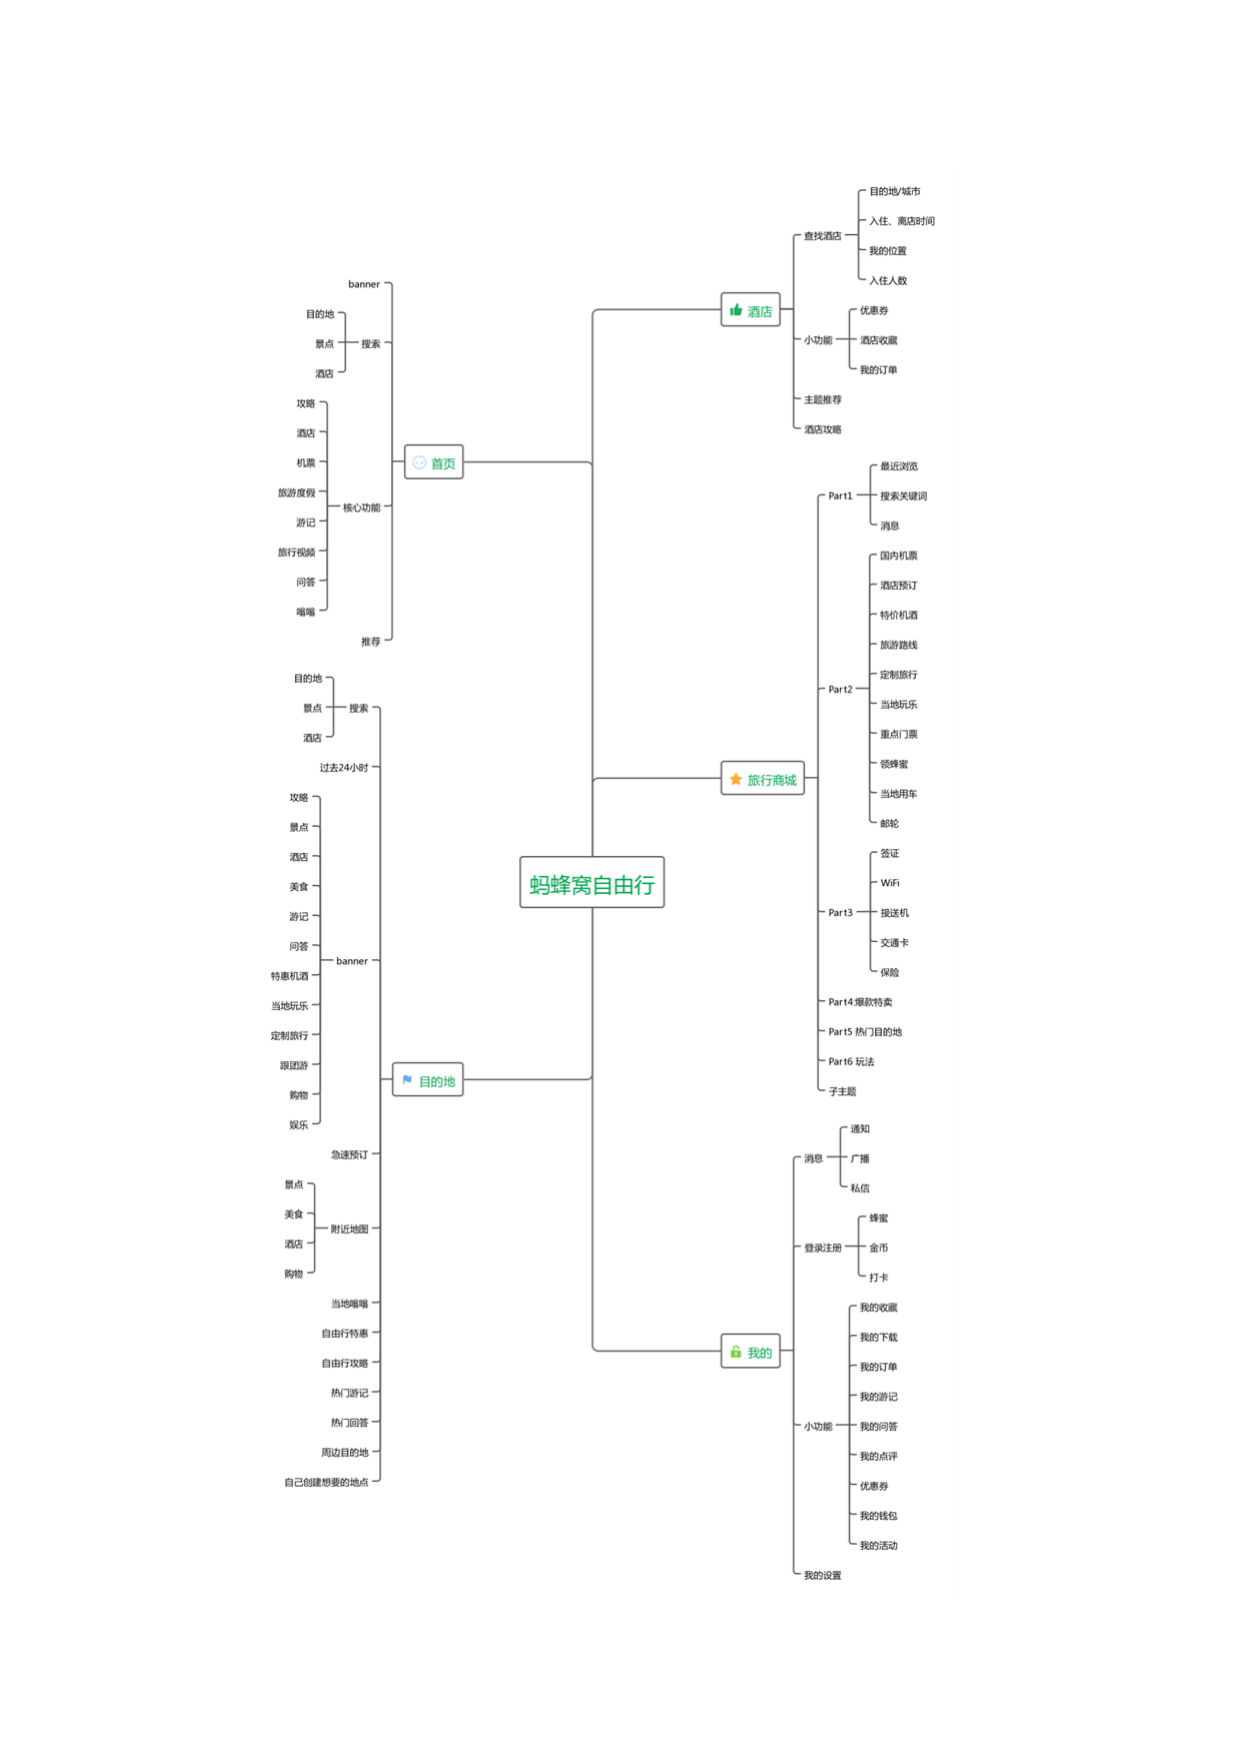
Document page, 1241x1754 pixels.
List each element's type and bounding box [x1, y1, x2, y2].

picture [245, 162, 964, 1612]
